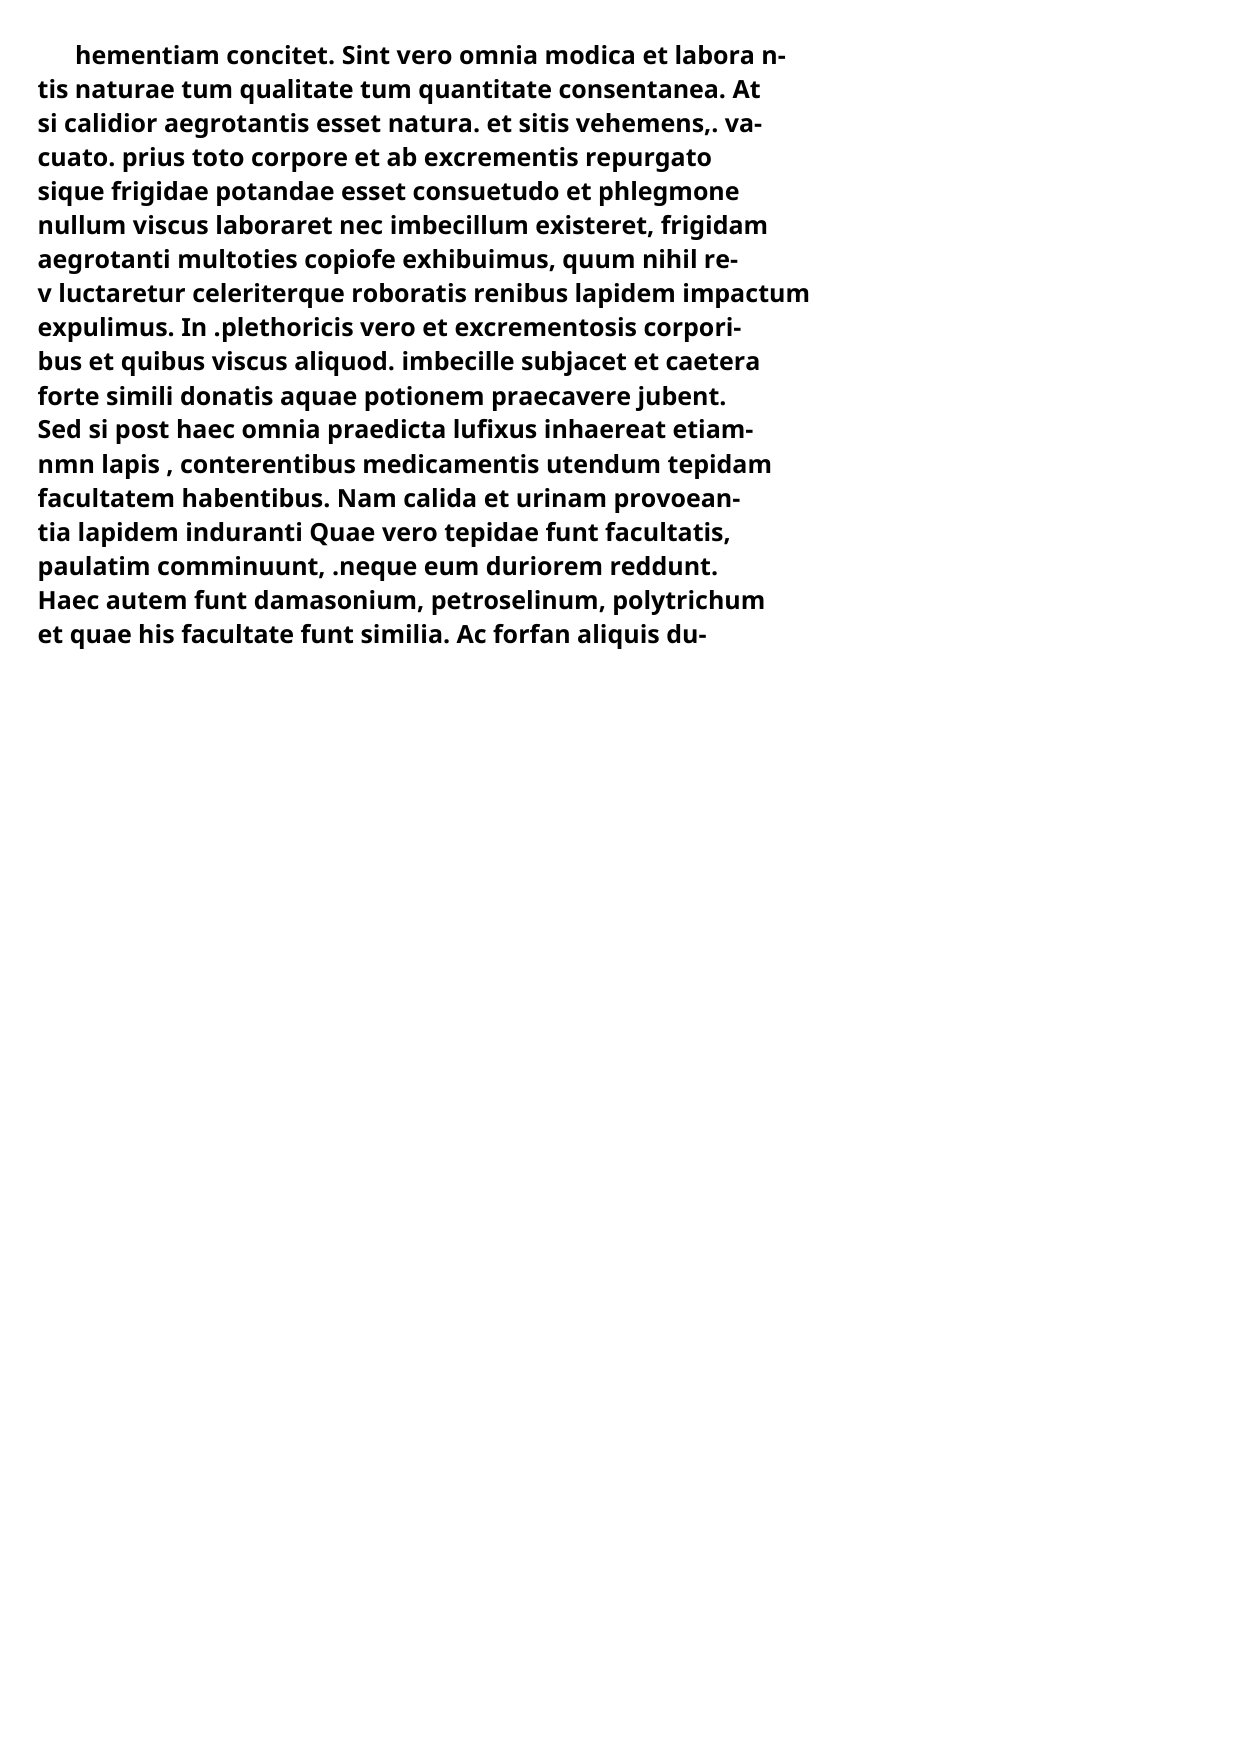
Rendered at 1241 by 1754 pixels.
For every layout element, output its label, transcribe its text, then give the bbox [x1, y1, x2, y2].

text hementiam concitet. Sint vero omnia modica et labora n- tis naturae tum qualitate tum quantitate consentanea. At si calidior aegrotantis esset natura. et sitis vehemens,. va- cuato. prius toto corpore et ab excrementis repurgato sique frigidae potandae esset consuetudo et phlegmone nullum viscus laboraret nec imbecillum existeret, frigidam aegrotanti multoties copiofe exhibuimus, quum nihil re- v luctaretur celeriterque roboratis renibus lapidem impactum expulimus. In .plethoricis vero et excrementosis corpori- bus et quibus viscus aliquod. imbecille subjacet et caetera forte simili donatis aquae potionem praecavere jubent. Sed si post haec omnia praedicta lufixus inhaereat etiam- nmn lapis , conterentibus medicamentis utendum tepidam facultatem habentibus. Nam calida et urinam provoean- tia lapidem induranti Quae vero tepidae funt facultatis, paulatim comminuunt, .neque eum duriorem reddunt. Haec autem funt damasonium, petroselinum, polytrichum et quae his facultate funt similia. Ac forfan aliquis du- [37, 37, 1203, 651]
